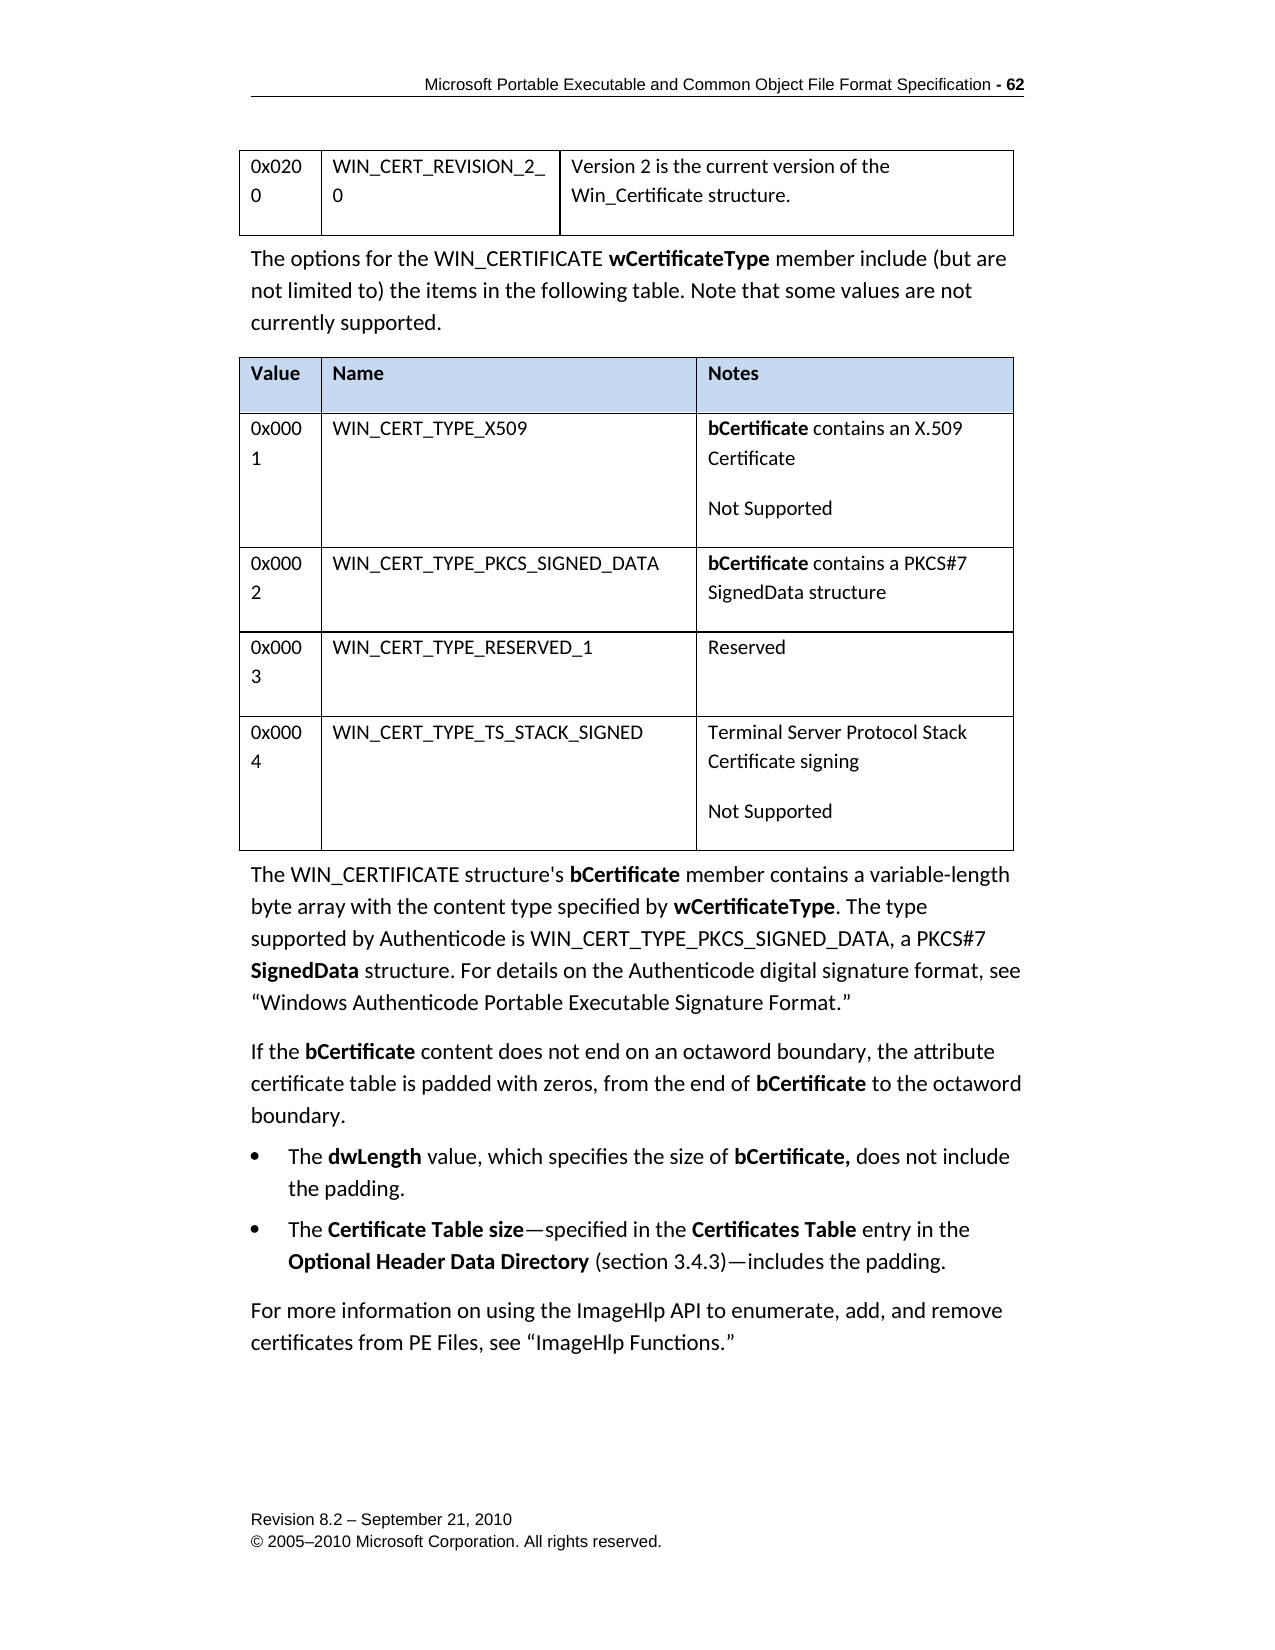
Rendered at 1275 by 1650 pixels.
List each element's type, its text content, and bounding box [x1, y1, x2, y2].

table_cell Version 2 is the current version of the Win_Certificate structure. [561, 151, 1013, 234]
table_cell Terminal Server Protocol Stack Certificate signing Not Supported [697, 717, 1013, 850]
table_cell 0x0002 [240, 548, 321, 631]
table_header Value [240, 358, 321, 412]
table_cell WIN_CERT_TYPE_X509 [322, 414, 696, 547]
table_cell WIN_CERT_TYPE_PKCS_SIGNED_DATA [322, 548, 696, 631]
table_header Notes [697, 358, 1013, 412]
table_cell 0x0003 [240, 633, 321, 716]
list The Certificate Table size—specified in the Certificates Table entry in the Optional Header Data Directory (section 3.4.3)—includes the padding. [251, 1215, 1024, 1275]
table_cell bCertificate contains a PKCS#7 SignedData structure [697, 548, 1013, 631]
text The WIN_CERTIFICATE structure's bCertificate member contains a variable-length byte array with the content type specified by wCertificateType. The type supported by Authenticode is WIN_CERT_TYPE_PKCS_SIGNED_DATA, a PKCS#7 SignedData structure. For details on the Authenticode digital signature format, see “Windows Authenticode Portable Executable Signature Format.” [251, 860, 1024, 1016]
table_cell 0x0200 [240, 151, 321, 234]
table_header Name [322, 358, 696, 412]
table_cell WIN_CERT_TYPE_TS_STACK_SIGNED [322, 717, 696, 850]
table_cell 0x0004 [240, 717, 321, 850]
table_cell WIN_CERT_TYPE_RESERVED_1 [322, 633, 696, 716]
text The options for the WIN_CERTIFICATE wCertificateType member include (but are not limited to) the items in the following table. Note that some values are not currently supported. [251, 244, 1024, 336]
table_cell Reserved [697, 633, 1013, 716]
table_cell WIN_CERT_REVISION_2_0 [322, 151, 559, 234]
list The dwLength value, which specifies the size of bCertificate, does not include the padding. [251, 1142, 1024, 1202]
table_cell bCertificate contains an X.509 Certificate Not Supported [697, 414, 1013, 547]
text For more information on using the ImageHlp API to enumerate, add, and remove certificates from PE Files, see “ImageHlp Functions.” [251, 1296, 1024, 1356]
text If the bCertificate content does not end on an octaword boundary, the attribute certificate table is padded with zeros, from the end of bCertificate to the octaword boundary. [251, 1037, 1024, 1130]
table_cell 0x0001 [240, 414, 321, 547]
